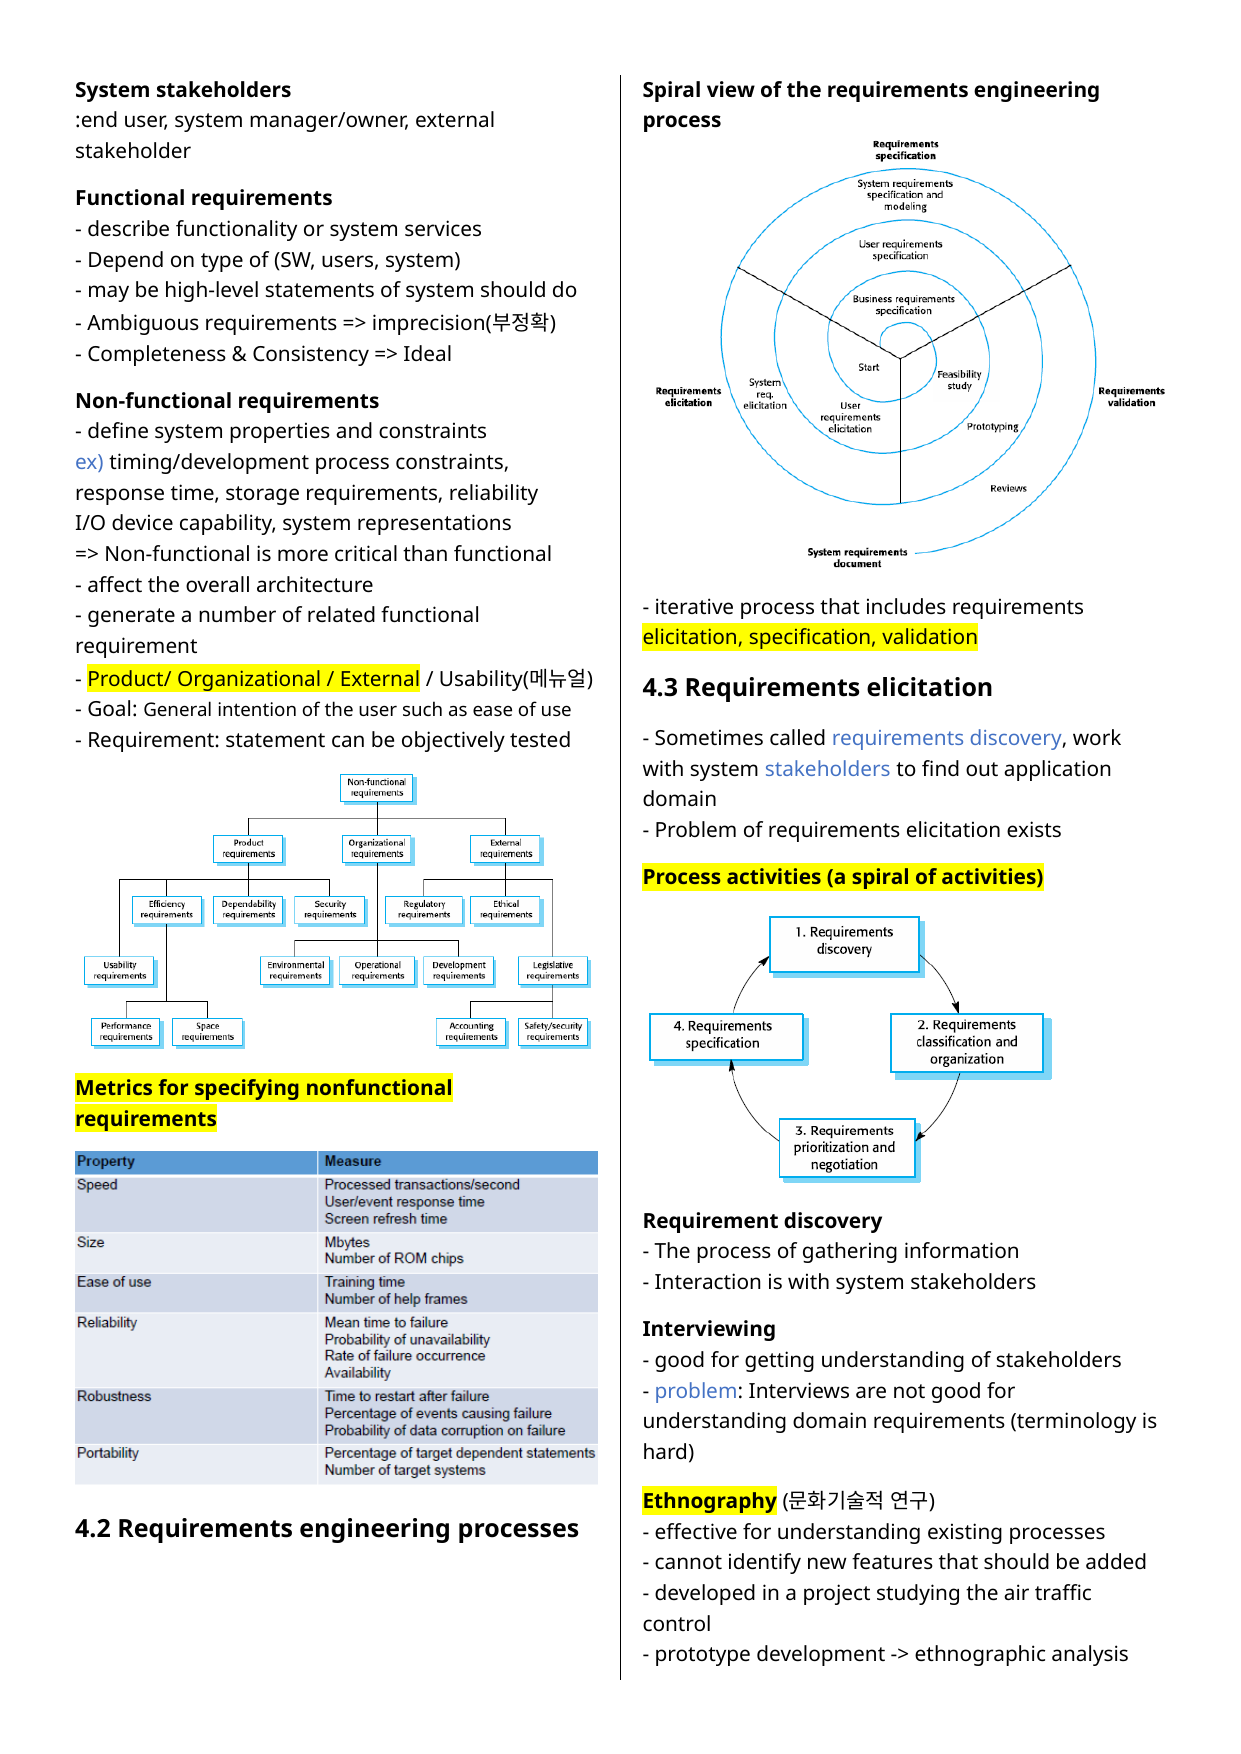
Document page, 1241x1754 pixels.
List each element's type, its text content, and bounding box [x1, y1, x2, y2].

text 4.3 Requirements elicitation [642, 670, 1165, 704]
text Interviewing - good for getting understanding of stakeholders - problem: Interviews are not good for understanding domain requirements (terminology is hard) [642, 1314, 1165, 1466]
text - iterative process that includes requirements elicitation, specification, validation [642, 592, 1165, 651]
text System stakeholders :end user, system manager/owner, external stakeholder [75, 75, 598, 165]
text Metrics for specifying nonfunctional requirements [75, 1073, 598, 1132]
picture [75, 1151, 598, 1492]
text Non-functional requirements - define system properties and constraints ex) timing/development process constraints, response time, storage requirements, reliability I/O device capability, system representations => Non-functional is more critical than functional - affect the overall architecture - generate a number of related functional requirement - Product/ Organizational / External / Usability(메뉴얼) - Goal: General intention of the user such as ease of use - Requirement: statement can be objectively tested [75, 386, 598, 753]
picture [642, 136, 1166, 573]
picture [642, 909, 1056, 1188]
text Process activities (a spiral of activities) [642, 862, 1165, 891]
picture [75, 772, 598, 1055]
text Requirement discovery - The process of gathering information - Interaction is with system stakeholders [642, 1206, 1165, 1296]
text Functional requirements - describe functionality or system services - Depend on type of (SW, users, system) - may be high-level statements of system should do - Ambiguous requirements => imprecision(부정확) - Completeness & Consistency => Ideal [75, 183, 598, 367]
text 4.2 Requirements engineering processes [75, 1511, 598, 1544]
text Spiral view of the requirements engineering process [642, 75, 1165, 136]
text - Sometimes called requirements discovery, work with system stakeholders to find out application domain - Problem of requirements elicitation exists [642, 723, 1165, 843]
